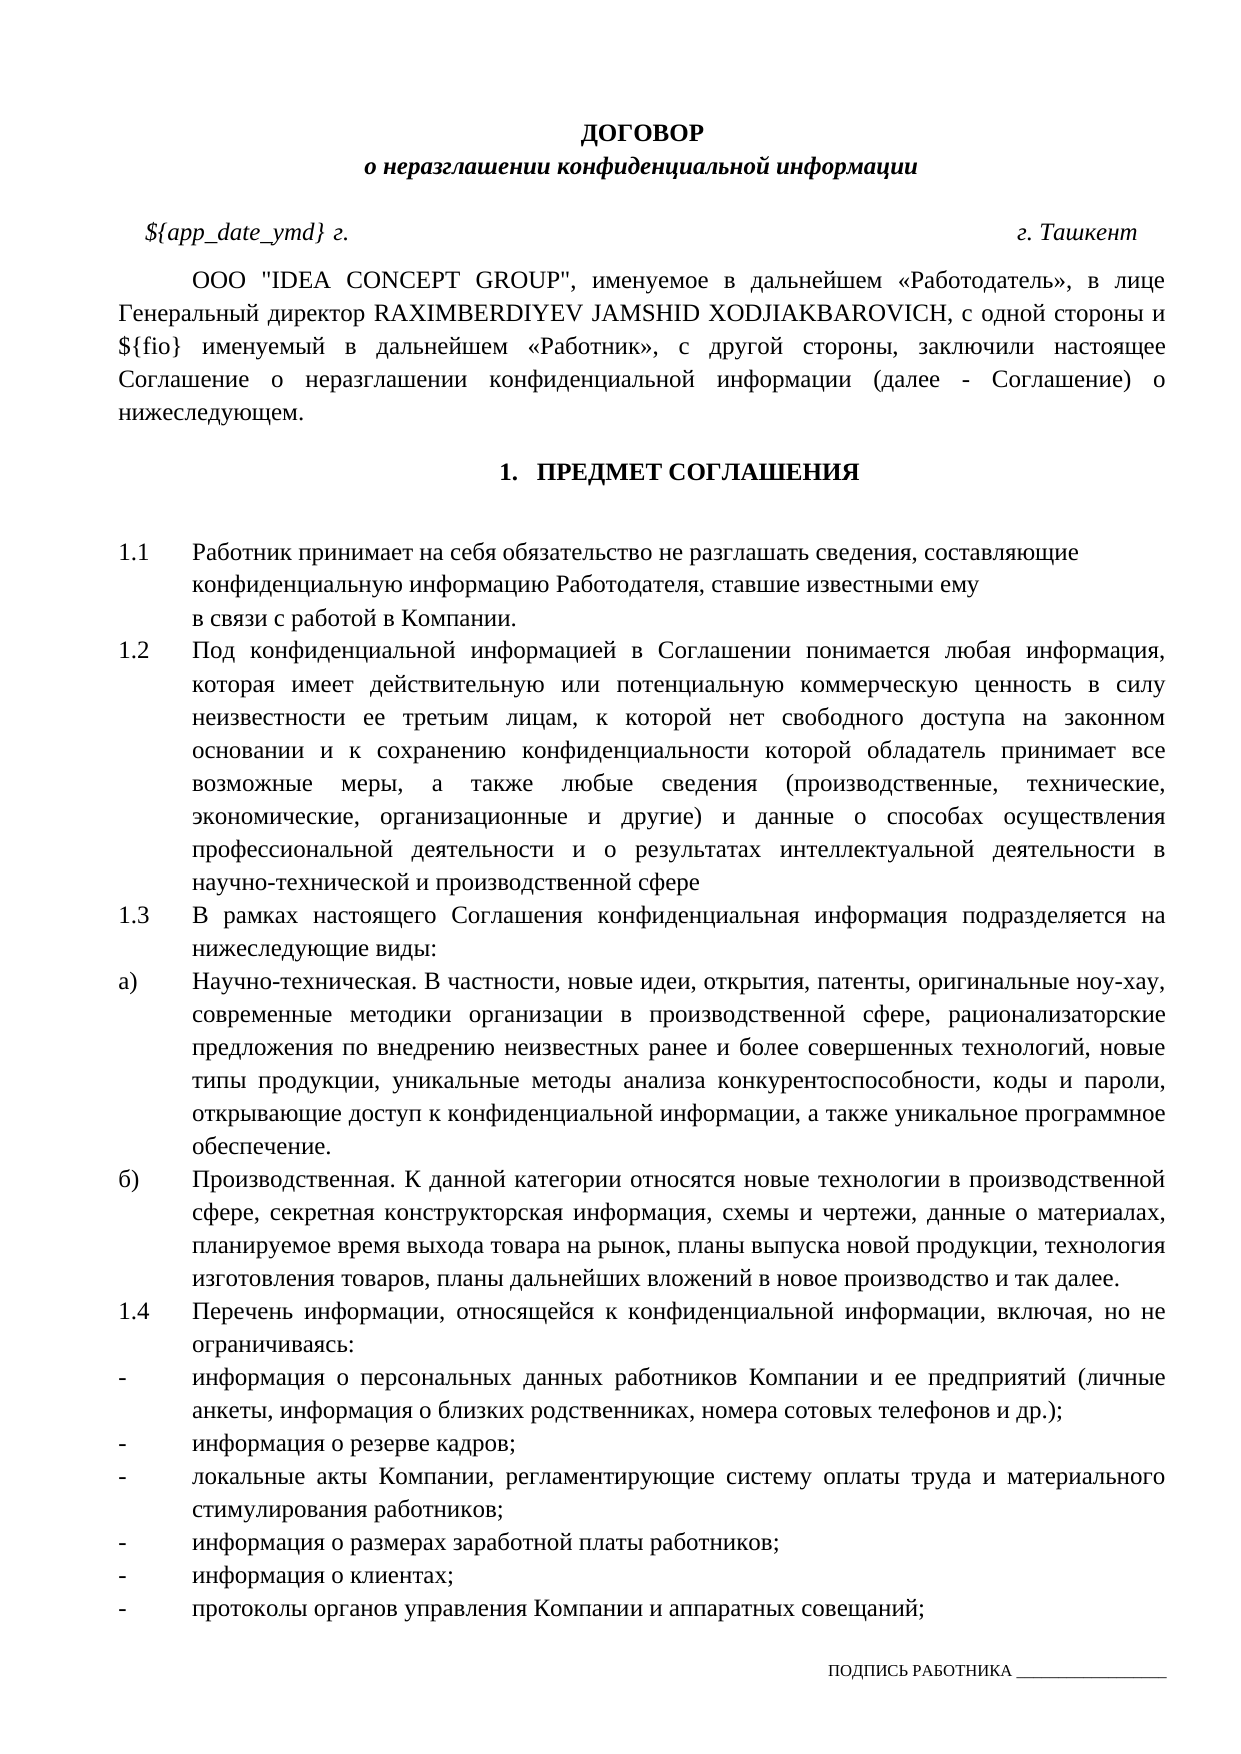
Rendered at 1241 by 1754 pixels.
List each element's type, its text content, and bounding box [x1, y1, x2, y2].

text - информация о персональных данных работников Компании и ее предприятий (личные анкеты, информация о близких родственниках, номера сотовых телефонов и др.); [118, 1362, 1167, 1424]
text а) Научно-техническая. В частности, новые идеи, открытия, патенты, оригинальные ноу-хау, современные методики организации в производственной сфере, рационализаторские предложения по внедрению неизвестных ранее и более совершенных технологий, новые типы продукции, уникальные методы анализа конкурентоспособности, коды и пароли, открывающие доступ к конфиденциальной информации, а также уникальное программное обеспечение. [118, 966, 1167, 1160]
text - локальные акты Компании, регламентирующие систему оплаты труда и материального стимулирования работников; [118, 1461, 1167, 1523]
text - протоколы органов управления Компании и аппаратных совещаний; [118, 1593, 1167, 1622]
text о неразглашении конфиденциальной информации [118, 151, 1167, 180]
text OOO "IDEA CONCEPT GROUP", именуемое в дальнейшем «Работодатель», в лице Генеральный директор RAXIMBERDIYEV JAMSHID XODJIAKBAROVICH, с одной стороны и ${fio} именуемый в дальнейшем «Работник», с другой стороны, заключили настоящее Соглашение о неразглашении конфиденциальной информации (далее - Соглашение) о нижеследующем. [118, 265, 1167, 426]
text - информация о клиентах; [118, 1560, 1167, 1589]
text 1.3 В рамках настоящего Соглашения конфиденциальная информация подразделяется на нижеследующие виды: [118, 900, 1167, 962]
text 1.2 Под конфиденциальной информацией в Соглашении понимается любая информация, которая имеет действительную или потенциальную коммерческую ценность в силу неизвестности ее третьим лицам, к которой нет свободного доступа на законном основании и к сохранению конфиденциальности которой обладатель принимает все возможные меры, а также любые сведения (производственные, технические, экономические, организационные и другие) и данные о способах осуществления профессиональной деятельности и о результатах интеллектуальной деятельности в научно-технической и производственной сфере [118, 636, 1167, 896]
text - информация о резерве кадров; [118, 1428, 1167, 1457]
text - информация о размерах заработной платы работников; [118, 1527, 1167, 1556]
text 1.4 Перечень информации, относящейся к конфиденциальной информации, включая, но не ограничиваясь: [118, 1296, 1167, 1358]
table_header г. Ташкент [642, 217, 1151, 265]
text 1.1 Работник принимает на себя обязательство не разглашать сведения, составляющие конфиденциальную информацию Работодателя, ставшие известными ему в связи с работой в Компании. [118, 537, 1167, 631]
text ДОГОВОР [118, 118, 1167, 147]
list ПРЕДМЕТ СОГЛАШЕНИЯ [192, 457, 1167, 486]
table_header ${app_date_ymd} г. [134, 217, 642, 265]
text б) Производственная. К данной категории относятся новые технологии в производственной сфере, секретная конструкторская информация, схемы и чертежи, данные о материалах, планируемое время выхода товара на рынок, планы выпуска новой продукции, технология изготовления товаров, планы дальнейших вложений в новое производство и так далее. [118, 1164, 1167, 1292]
